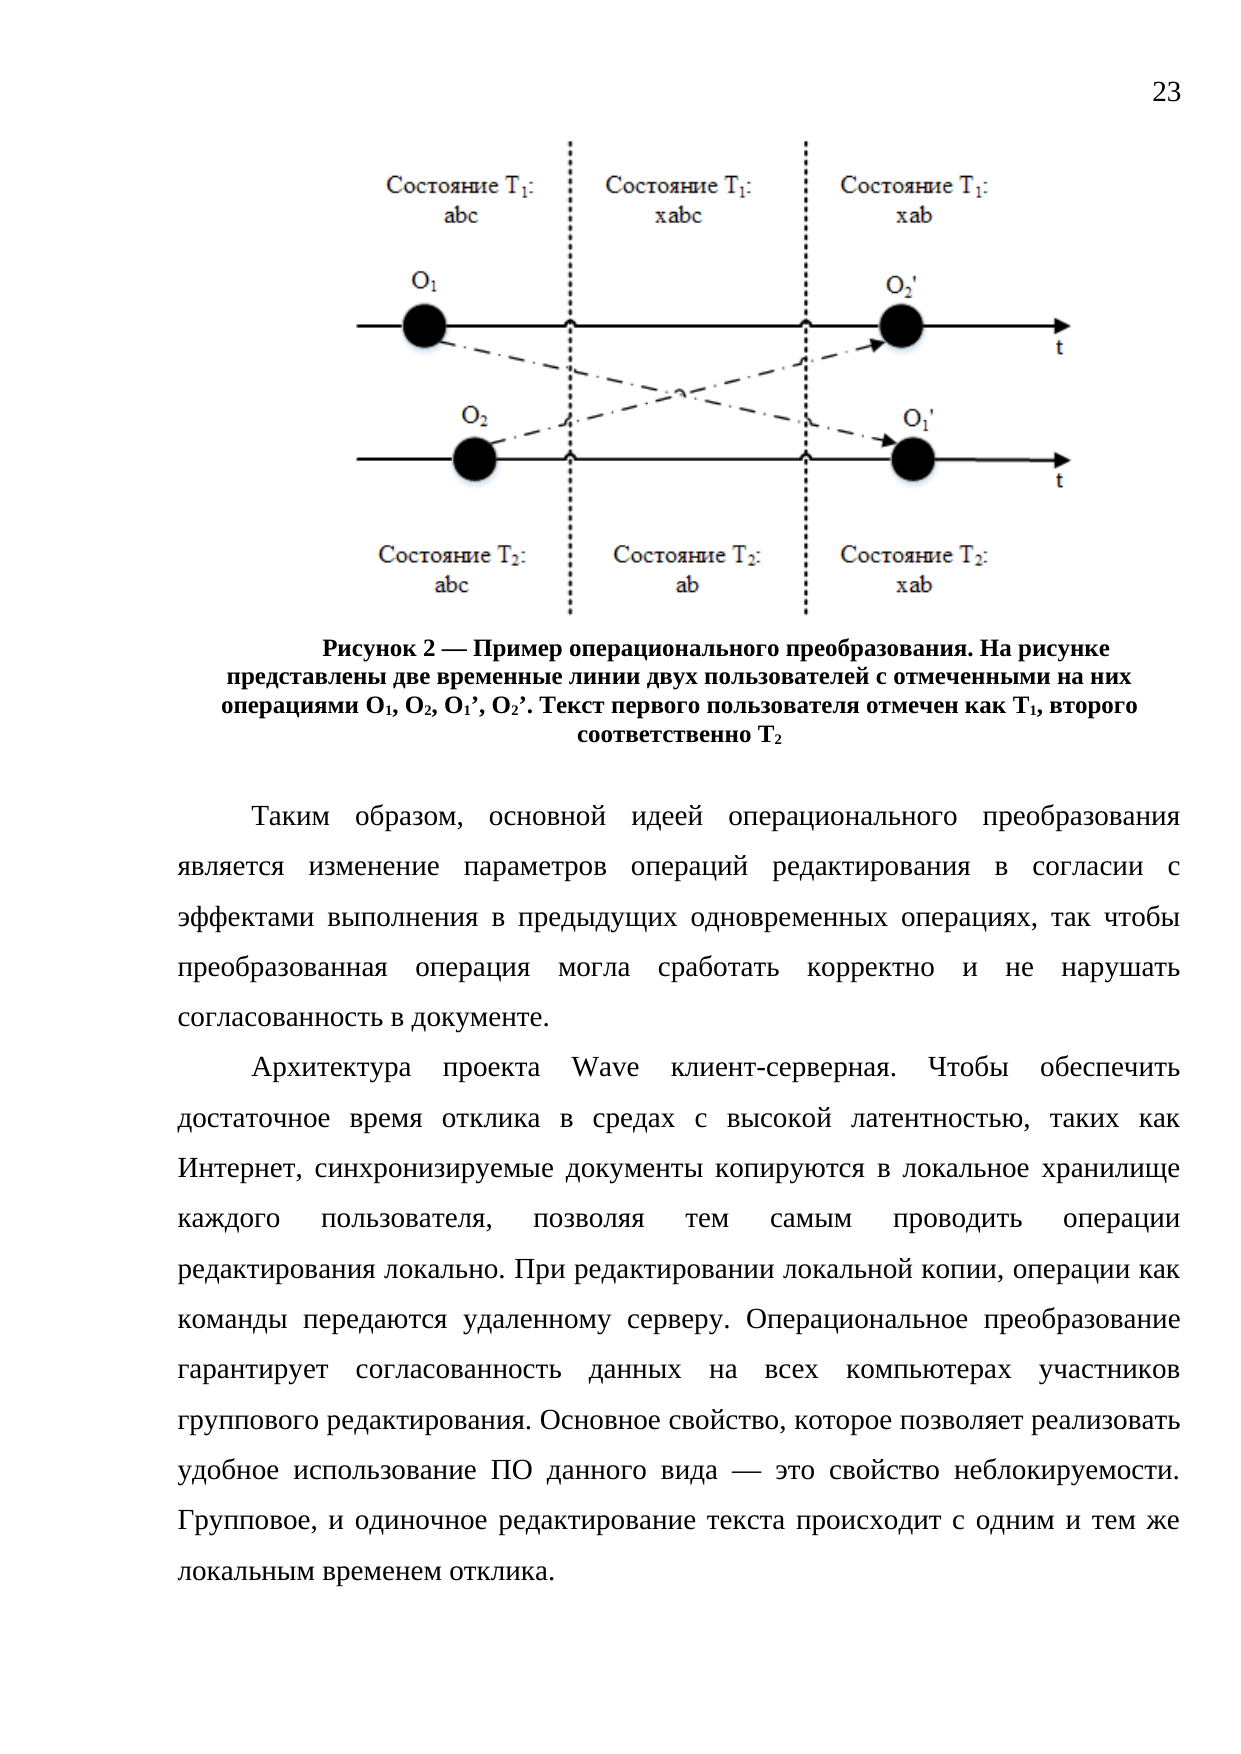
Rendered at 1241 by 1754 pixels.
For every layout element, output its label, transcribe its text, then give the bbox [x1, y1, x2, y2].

text Рисунок 2 — Пример операционального преобразования. На рисунке представлены две временные линии двух пользователей с отмеченными на них операциями O1, O2, O1’, O2’. Текст первого пользователя отмечен как T1, второго соответственно T2 [177, 633, 1181, 748]
text Таким образом, основной идеей операционального преобразования является изменение параметров операций редактирования в согласии с эффектами выполнения в предыдущих одновременных операциях, так чтобы преобразованная операция могла сработать корректно и не нарушать согласованность в документе. [177, 798, 1181, 1033]
picture [356, 141, 1077, 616]
text Архитектура проекта Wave клиент-серверная. Чтобы обеспечить достаточное время отклика в средах с высокой латентностью, таких как Интернет, синхронизируемые документы копируются в локальное хранилище каждого пользователя, позволяя тем самым проводить операции редактирования локально. При редактировании локальной копии, операции как команды передаются удаленному серверу. Операциональное преобразование гарантирует согласованность данных на всех компьютерах участников группового редактирования. Основное свойство, которое позволяет реализовать удобное использование ПО данного вида — это свойство неблокируемости. Групповое, и одиночное редактирование текста происходит с одним и тем же локальным временем отклика. [177, 1049, 1181, 1586]
